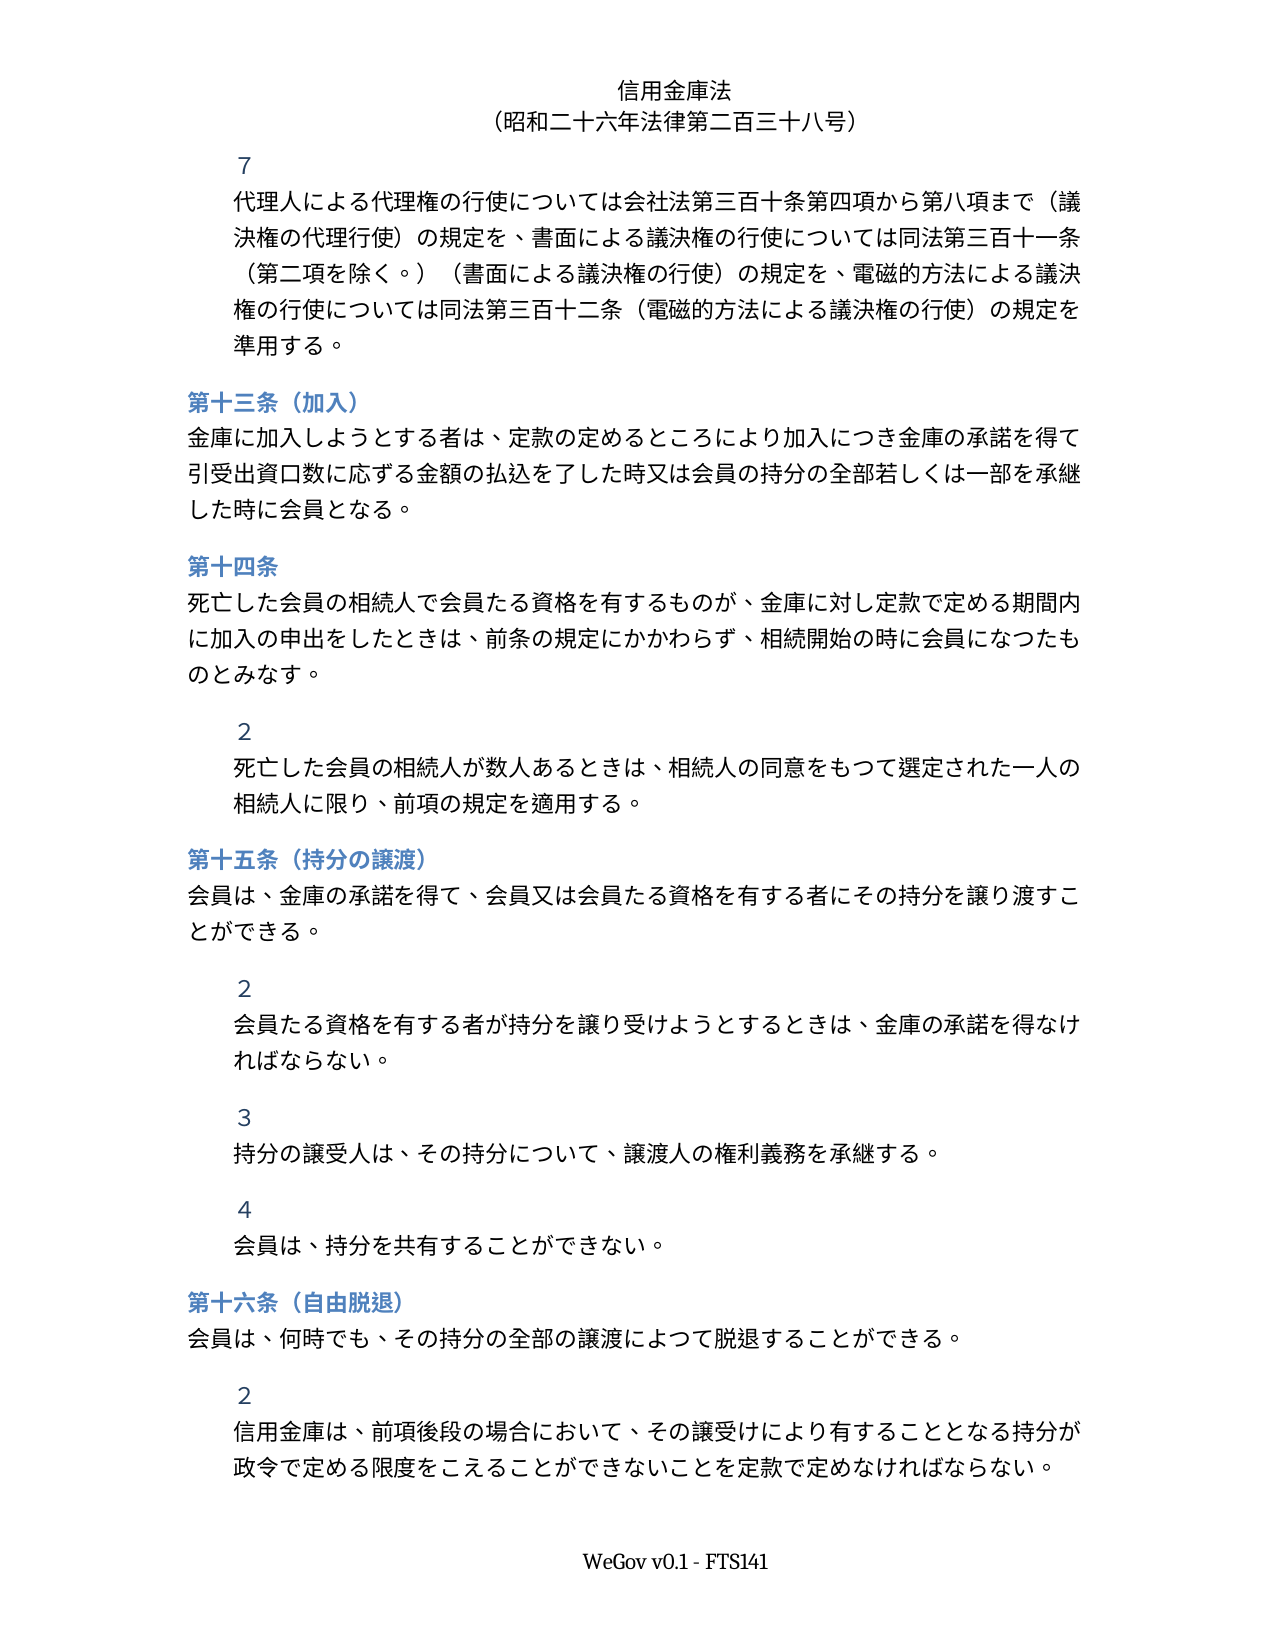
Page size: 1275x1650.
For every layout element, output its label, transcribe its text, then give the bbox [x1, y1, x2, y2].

text 会員は、持分を共有することができない。 [233, 1230, 1087, 1261]
subtitle 第十三条（加入） [187, 386, 1087, 418]
text 会員は、何時でも、その持分の全部の譲渡によつて脱退することができる。 [187, 1323, 1087, 1354]
text 会員は、金庫の承諾を得て、会員又は会員たる資格を有する者にその持分を譲り渡すことができる。 [187, 880, 1087, 947]
text 死亡した会員の相続人で会員たる資格を有するものが、金庫に対し定款で定める期間内に加入の申出をしたときは、前条の規定にかかわらず、相続開始の時に会員になつたものとみなす。 [187, 587, 1087, 690]
subtitle 第十四条 [187, 551, 1087, 582]
subtitle ２ [233, 716, 1087, 747]
text 死亡した会員の相続人が数人あるときは、相続人の同意をもつて選定された一人の相続人に限り、前項の規定を適用する。 [233, 752, 1087, 819]
subtitle ７ [233, 150, 1087, 181]
subtitle 第十五条（持分の譲渡） [187, 844, 1087, 876]
subtitle ４ [233, 1194, 1087, 1226]
subtitle 第十六条（自由脱退） [187, 1287, 1087, 1318]
text 持分の譲受人は、その持分について、譲渡人の権利義務を承継する。 [233, 1137, 1087, 1169]
text 会員たる資格を有する者が持分を譲り受けようとするときは、金庫の承諾を得なければならない。 [233, 1009, 1087, 1076]
text 代理人による代理権の行使については会社法第三百十条第四項から第八項まで（議決権の代理行使）の規定を、書面による議決権の行使については同法第三百十一条（第二項を除く。）（書面による議決権の行使）の規定を、電磁的方法による議決権の行使については同法第三百十二条（電磁的方法による議決権の行使）の規定を準用する。 [233, 186, 1087, 361]
subtitle ２ [233, 973, 1087, 1004]
text 金庫に加入しようとする者は、定款の定めるところにより加入につき金庫の承諾を得て引受出資口数に応ずる金額の払込を了した時又は会員の持分の全部若しくは一部を承継した時に会員となる。 [187, 422, 1087, 526]
subtitle ２ [233, 1380, 1087, 1411]
subtitle ３ [233, 1102, 1087, 1133]
text 信用金庫は、前項後段の場合において、その譲受けにより有することとなる持分が政令で定める限度をこえることができないことを定款で定めなければならない。 [233, 1416, 1087, 1483]
